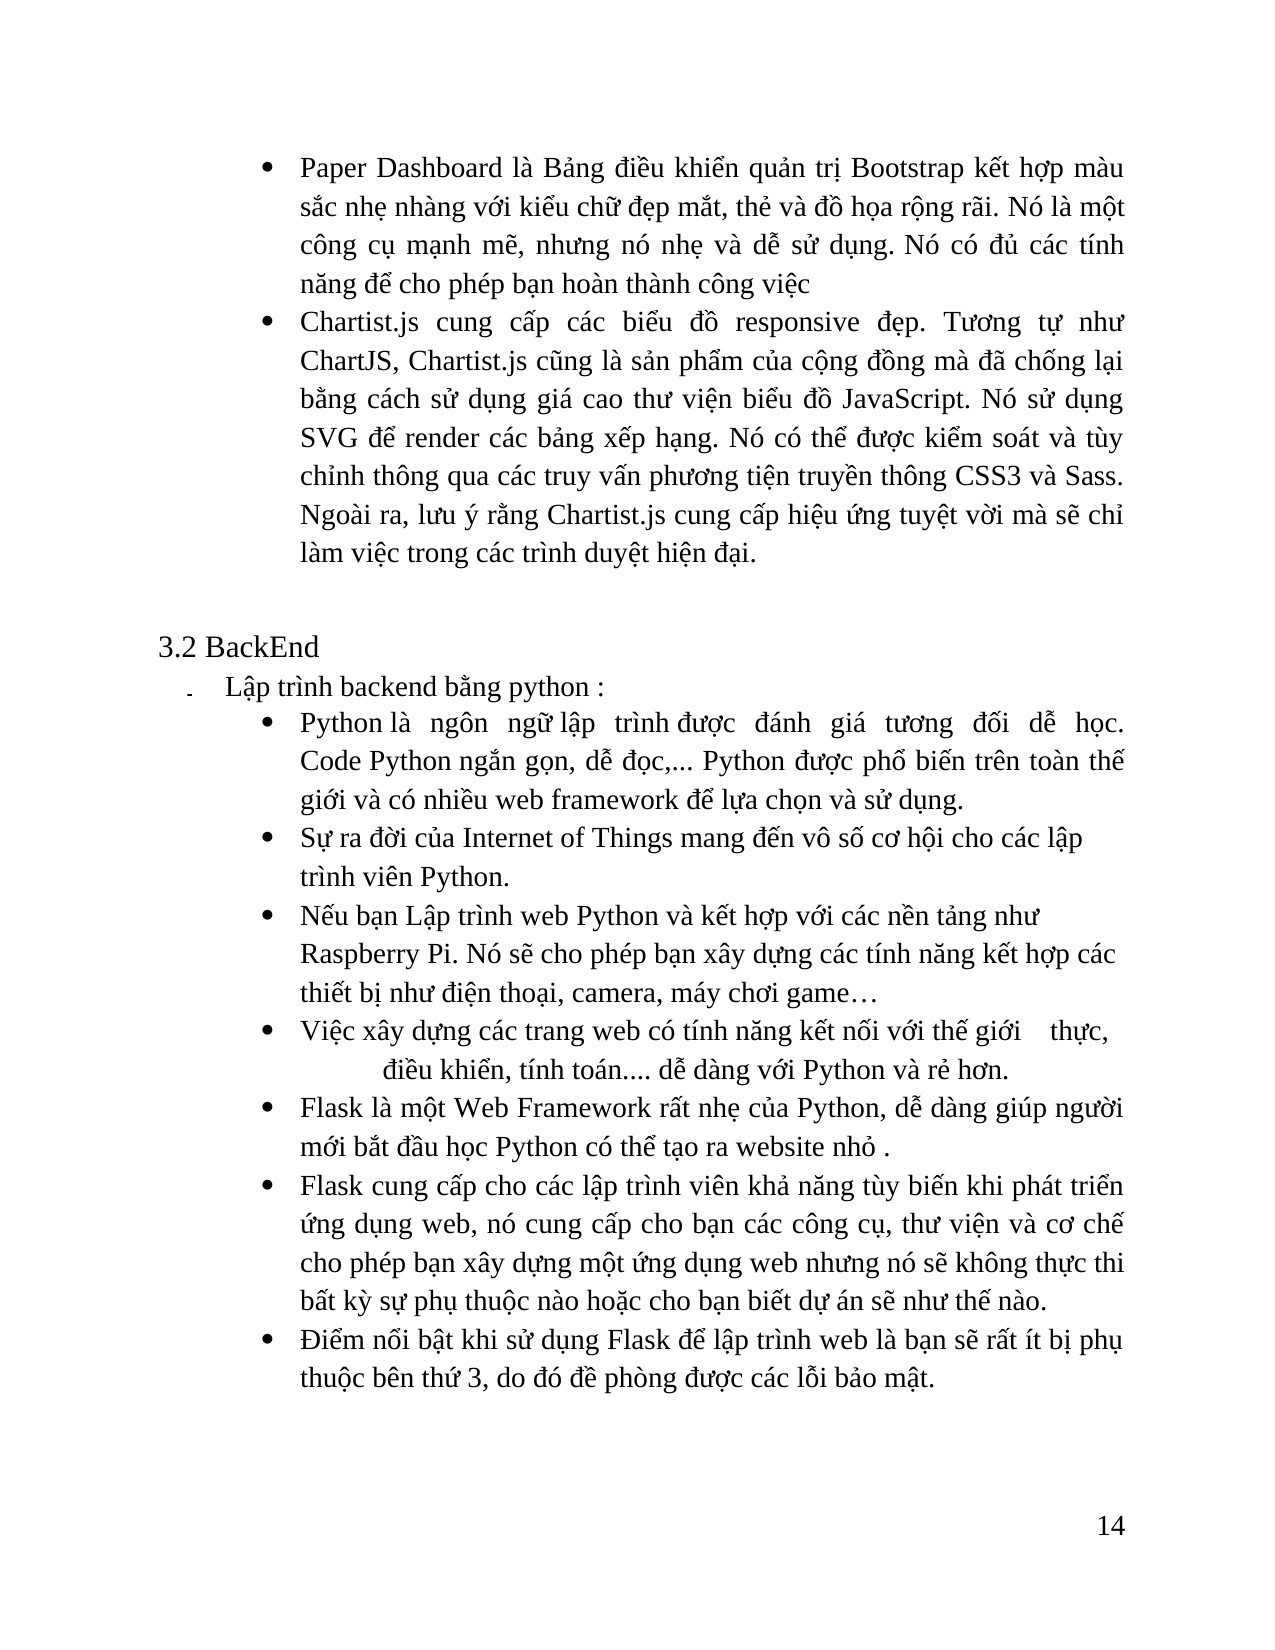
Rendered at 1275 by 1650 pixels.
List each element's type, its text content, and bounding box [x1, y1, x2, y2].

list Paper Dashboard là Bảng điều khiển quản trị Bootstrap kết hợp màu sắc nhẹ nhàng với kiểu chữ đẹp mắt, thẻ và đồ họa rộng rãi. Nó là một công cụ mạnh mẽ, nhưng nó nhẹ và dễ sử dụng. Nó có đủ các tính năng để cho phép bạn hoàn thành công việc [262, 150, 1125, 299]
list Flask cung cấp cho các lập trình viên khả năng tùy biến khi phát triển ứng dụng web, nó cung cấp cho bạn các công cụ, thư viện và cơ chế cho phép bạn xây dựng một ứng dụng web nhưng nó sẽ không thực thi bất kỳ sự phụ thuộc nào hoặc cho bạn biết dự án sẽ như thế nào. [262, 1168, 1125, 1317]
list Nếu bạn Lập trình web Python và kết hợp với các nền tảng như Raspberry Pi. Nó sẽ cho phép bạn xây dựng các tính năng kết hợp các thiết bị như điện thoại, camera, máy chơi game… [262, 898, 1125, 1008]
list Lập trình backend bằng python : [187, 669, 1125, 703]
list Sự ra đời của Internet of Things mang đến vô số cơ hội cho các lập trình viên Python. [262, 820, 1125, 893]
list Flask là một Web Framework rất nhẹ của Python, dễ dàng giúp người mới bắt đầu học Python có thể tạo ra website nhỏ . [262, 1091, 1125, 1163]
subtitle 3.2 BackEnd [150, 628, 1125, 664]
list Python là ngôn ngữ lập trình được đánh giá tương đối dễ học. Code Python ngắn gọn, dễ đọc,... Python được phổ biến trên toàn thế giới và có nhiều web framework để lựa chọn và sử dụng. [262, 705, 1125, 815]
list Việc xây dựng các trang web có tính năng kết nối với thế giới thực, điều khiển, tính toán.... dễ dàng với Python và rẻ hơn. [262, 1013, 1125, 1086]
list Điểm nổi bật khi sử dụng Flask để lập trình web là bạn sẽ rất ít bị phụ thuộc bên thứ 3, do đó đề phòng được các lỗi bảo mật. [262, 1322, 1125, 1394]
list Chartist.js cung cấp các biểu đồ responsive đẹp. Tương tự như ChartJS, Chartist.js cũng là sản phẩm của cộng đồng mà đã chống lại bằng cách sử dụng giá cao thư viện biểu đồ JavaScript. Nó sử dụng SVG để render các bảng xếp hạng. Nó có thể được kiểm soát và tùy chỉnh thông qua các truy vấn phương tiện truyền thông CSS3 và Sass. Ngoài ra, lưu ý rằng Chartist.js cung cấp hiệu ứng tuyệt vời mà sẽ chỉ làm việc trong các trình duyệt hiện đại. [262, 304, 1125, 569]
